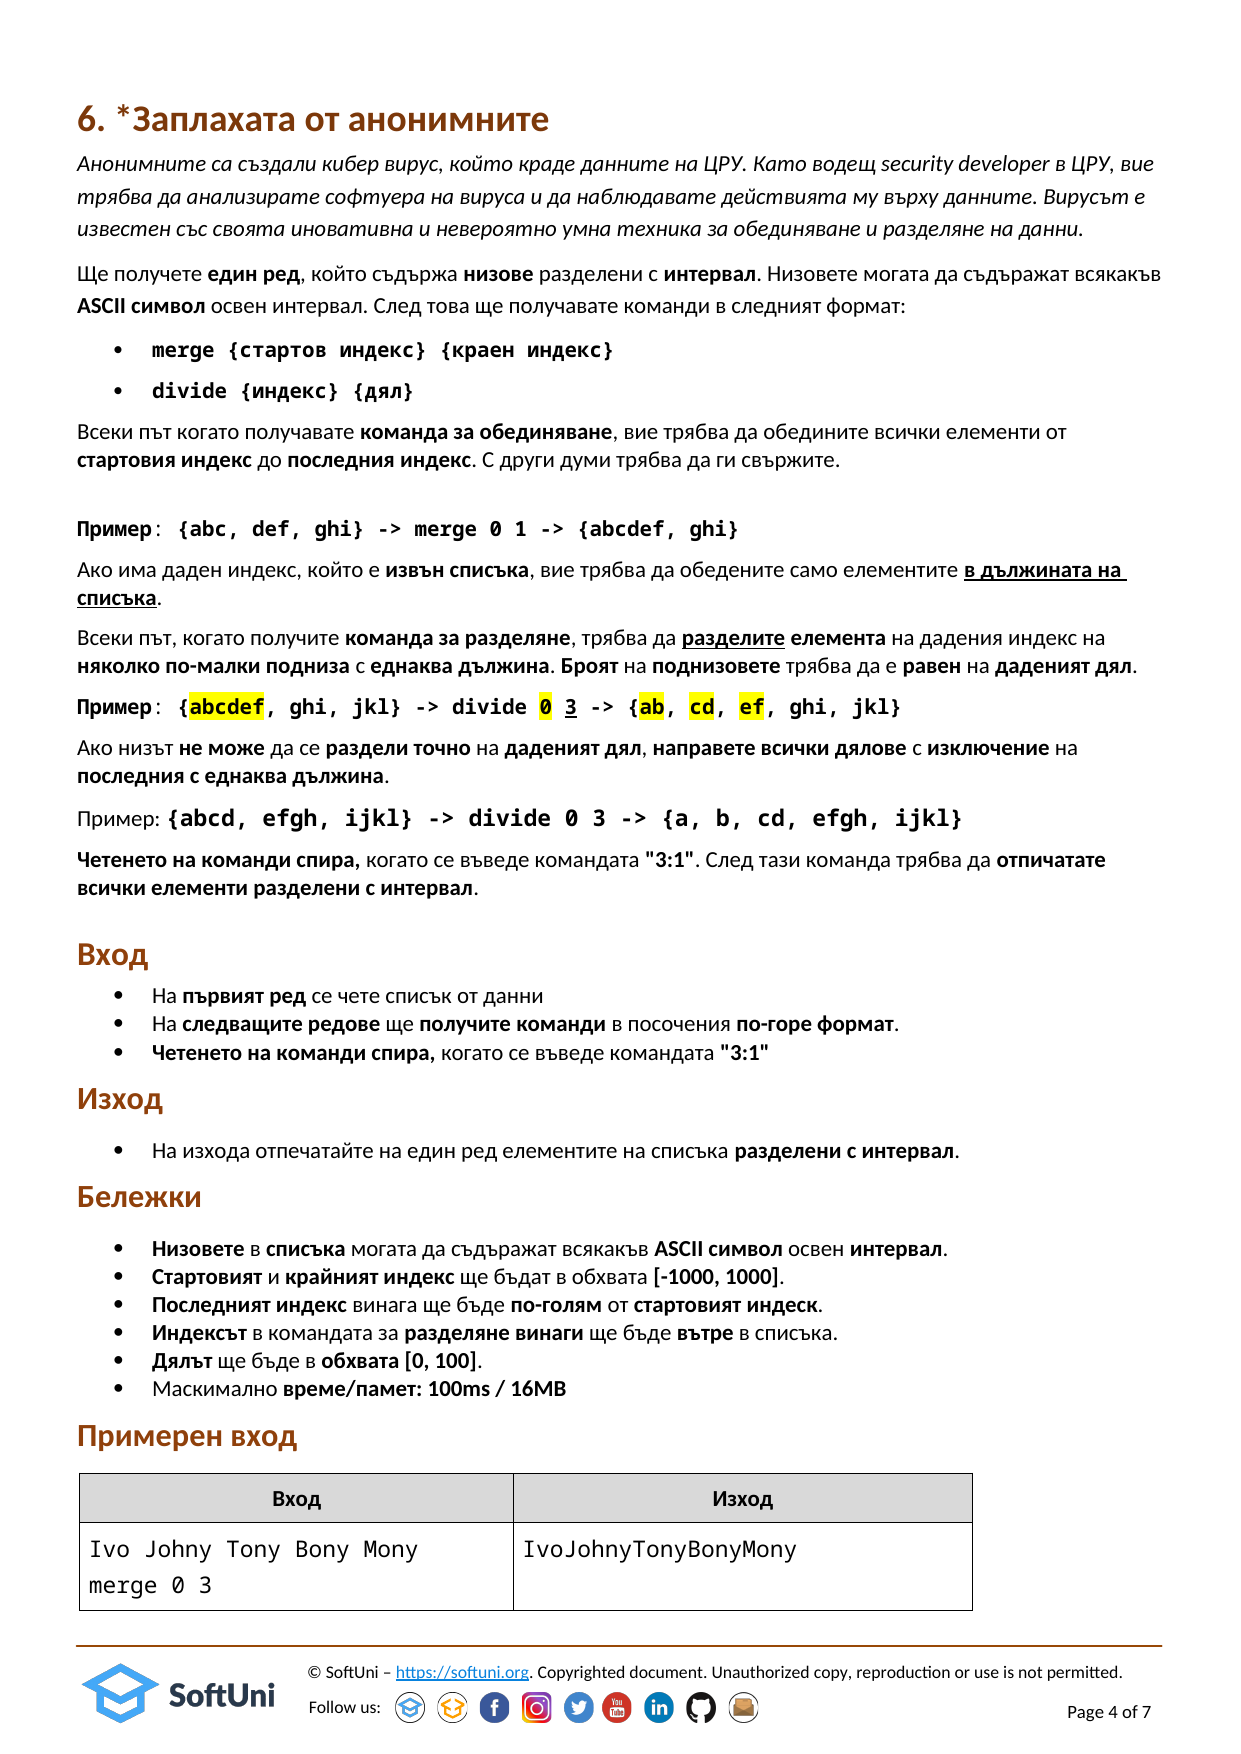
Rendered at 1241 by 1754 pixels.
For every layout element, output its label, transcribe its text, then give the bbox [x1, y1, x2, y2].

picture [564, 1692, 594, 1723]
picture [665, 1714, 674, 1723]
picture [728, 1692, 759, 1723]
picture [665, 1692, 674, 1701]
list Маскимално време/памет: 100ms / 16MB [114, 1374, 1163, 1402]
text Пример: {abcdef, ghi, jkl} -> divide 0 3 -> {ab, cd, ef, ghi, jkl} [764, 692, 1163, 720]
list Стартовият и крайният индекс ще бъдат в обхвата [-1000, 1000]. [114, 1262, 1163, 1290]
list merge {стартов индекс} {краен индекс} [114, 336, 1163, 364]
text Бележки [77, 1176, 1163, 1216]
list Последният индекс винага ще бъде по-голям от стартовият индеск. [114, 1290, 1163, 1318]
table_cell Ivo Johny Tony Bony Mony merge 0 3 merge 3 4 merge 0 3 3:1 [80, 1523, 513, 1610]
list Дялът ще бъде в обхвата [0, 100]. [114, 1346, 1163, 1374]
text Пример: {abcdef, ghi, jkl} -> divide 0 3 -> {ab, cd, ef, ghi, jkl} [264, 692, 539, 720]
text Четенето на команди спира, когато се въведе командата "3:1". След тази команда трябва да отпичатате всички елементи разделени с интервал. [77, 845, 1163, 901]
picture [437, 1692, 468, 1723]
picture [522, 1692, 552, 1723]
text Пример: {abc, def, ghi} -> merge 0 1 -> {abcdef, ghi} [77, 486, 1163, 542]
text Пример: {abcd, efgh, ijkl} -> divide 0 3 -> {a, b, cd, efgh, ijkl} [77, 801, 1163, 833]
text Ще получете един ред, който съдържа низове разделени с интервал. Низовете могата да съдъражат всякакъв ASCII символ освен интервал. След това ще получавате команди в следният формат: [77, 259, 1163, 319]
list На следващите редове ще получите команди в посочения по-горе формат. [114, 1009, 1163, 1038]
text Ако низът не може да се раздели точно на даденият дял, направете всички дялове с изключение на последния с еднаква дължина. [77, 733, 1163, 789]
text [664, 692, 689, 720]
list Низовете в списъка могата да съдъражат всякакъв ASCII символ освен интервал. [114, 1234, 1163, 1262]
picture [602, 1692, 632, 1723]
list Индексът в командата за разделяне винаги ще бъде вътре в списъка. [114, 1318, 1163, 1346]
text Всеки път когато получавате команда за обединяване, вие трябва да обедините всички елементи от стартовия индекс до последния индекс. С други думи трябва да ги свържите. [77, 417, 1163, 473]
text Анонимните са създали кибер вирус, който краде данните на ЦРУ. Като водещ security developer в ЦРУ, вие трябва да анализирате софтуера на вируса и да наблюдавате действията му върху данните. Вирусът е известен със своята иновативна и невероятно умна техника за обединяване и разделяне на данни. [77, 149, 1163, 242]
picture [686, 1692, 716, 1723]
picture [395, 1692, 425, 1723]
picture [644, 1714, 653, 1723]
list Четенето на команди спира, когато се въведе командата "3:1" [114, 1038, 1163, 1066]
subtitle *Заплахата от анонимните [77, 95, 1163, 141]
text Изход [77, 1078, 1163, 1118]
text Всеки път, когато получите команда за разделяне, трябва да разделите елемента на дадения индекс на няколко по-малки подниза с еднаква дължина. Броят на поднизовете трябва да е равен на даденият дял. [77, 623, 1163, 679]
table_header Вход [80, 1474, 513, 1522]
picture [75, 1658, 281, 1729]
text Ако има даден индекс, който е извън списъка, вие трябва да обедените само елементите в дължината на списъка. [77, 555, 1163, 611]
list divide {индекс} {дял} [114, 376, 1163, 405]
text Примерен вход [77, 1415, 1163, 1454]
table_cell IvoJohnyTonyBonyMony [514, 1523, 972, 1610]
list На първият ред се чете списък от данни [114, 982, 1163, 1009]
list На изхода отпечатайте на един ред елементите на списъка разделени с интервал. [114, 1136, 1163, 1164]
picture [644, 1692, 653, 1701]
picture [658, 1705, 667, 1714]
picture [479, 1692, 510, 1723]
subtitle Вход [77, 932, 1163, 973]
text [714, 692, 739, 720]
table_header Изход [514, 1474, 972, 1522]
